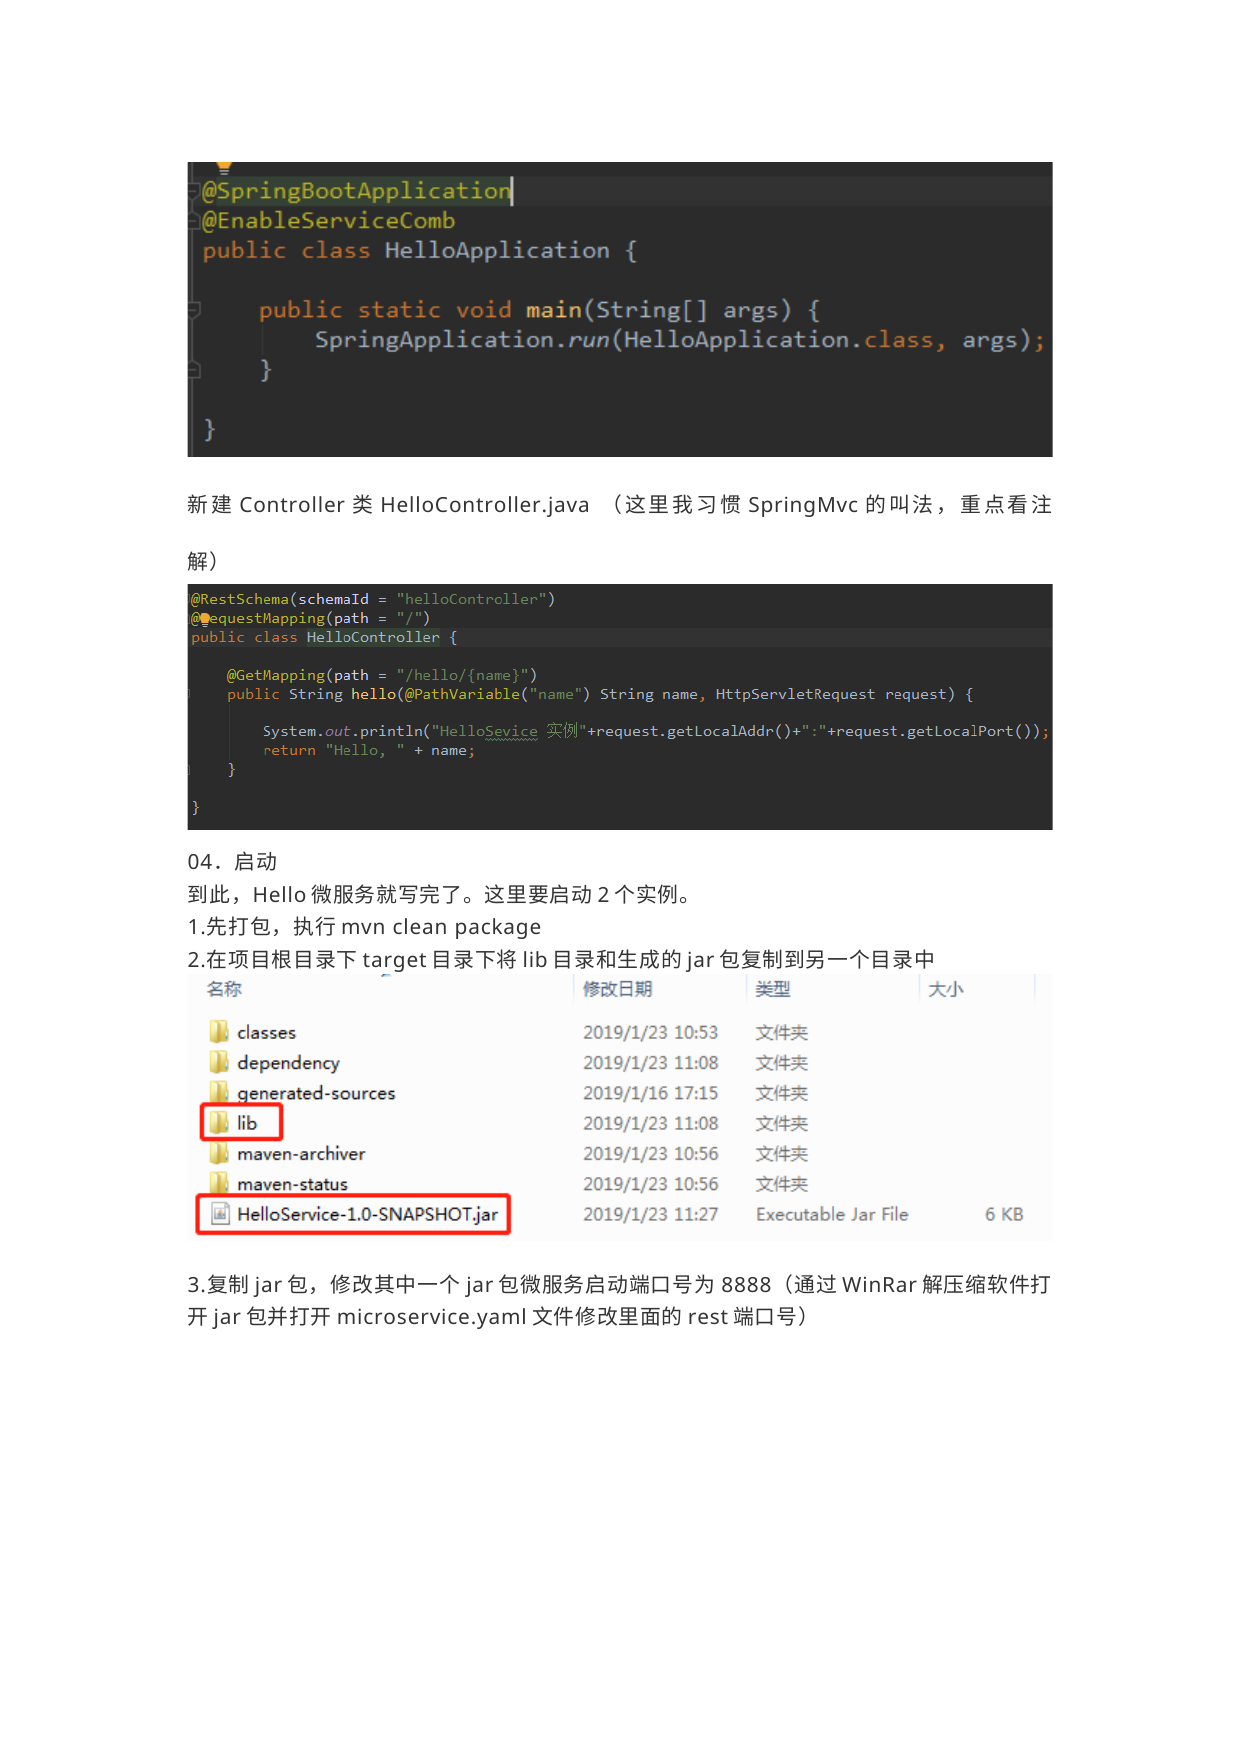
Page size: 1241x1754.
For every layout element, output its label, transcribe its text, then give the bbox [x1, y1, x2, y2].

text 04．启动 [187, 844, 1053, 877]
picture [187, 974, 1053, 1241]
text 新建Controller类HelloController.java （这里我习惯SpringMvc的叫法，重点看注解） [187, 487, 1053, 584]
text 1.先打包，执行mvn clean package [187, 909, 1053, 942]
picture [187, 162, 1053, 457]
text 2.在项目根目录下target目录下将lib目录和生成的jar包复制到另一个目录中 [187, 942, 1053, 974]
picture [187, 584, 1053, 830]
text 到此，Hello微服务就写完了。这里要启动2个实例。 [187, 877, 1053, 909]
text 3.复制jar包，修改其中一个jar包微服务启动端口号为8888（通过WinRar解压缩软件打开jar包并打开microservice.yaml文件修改里面的rest端口号） [187, 1267, 1053, 1332]
